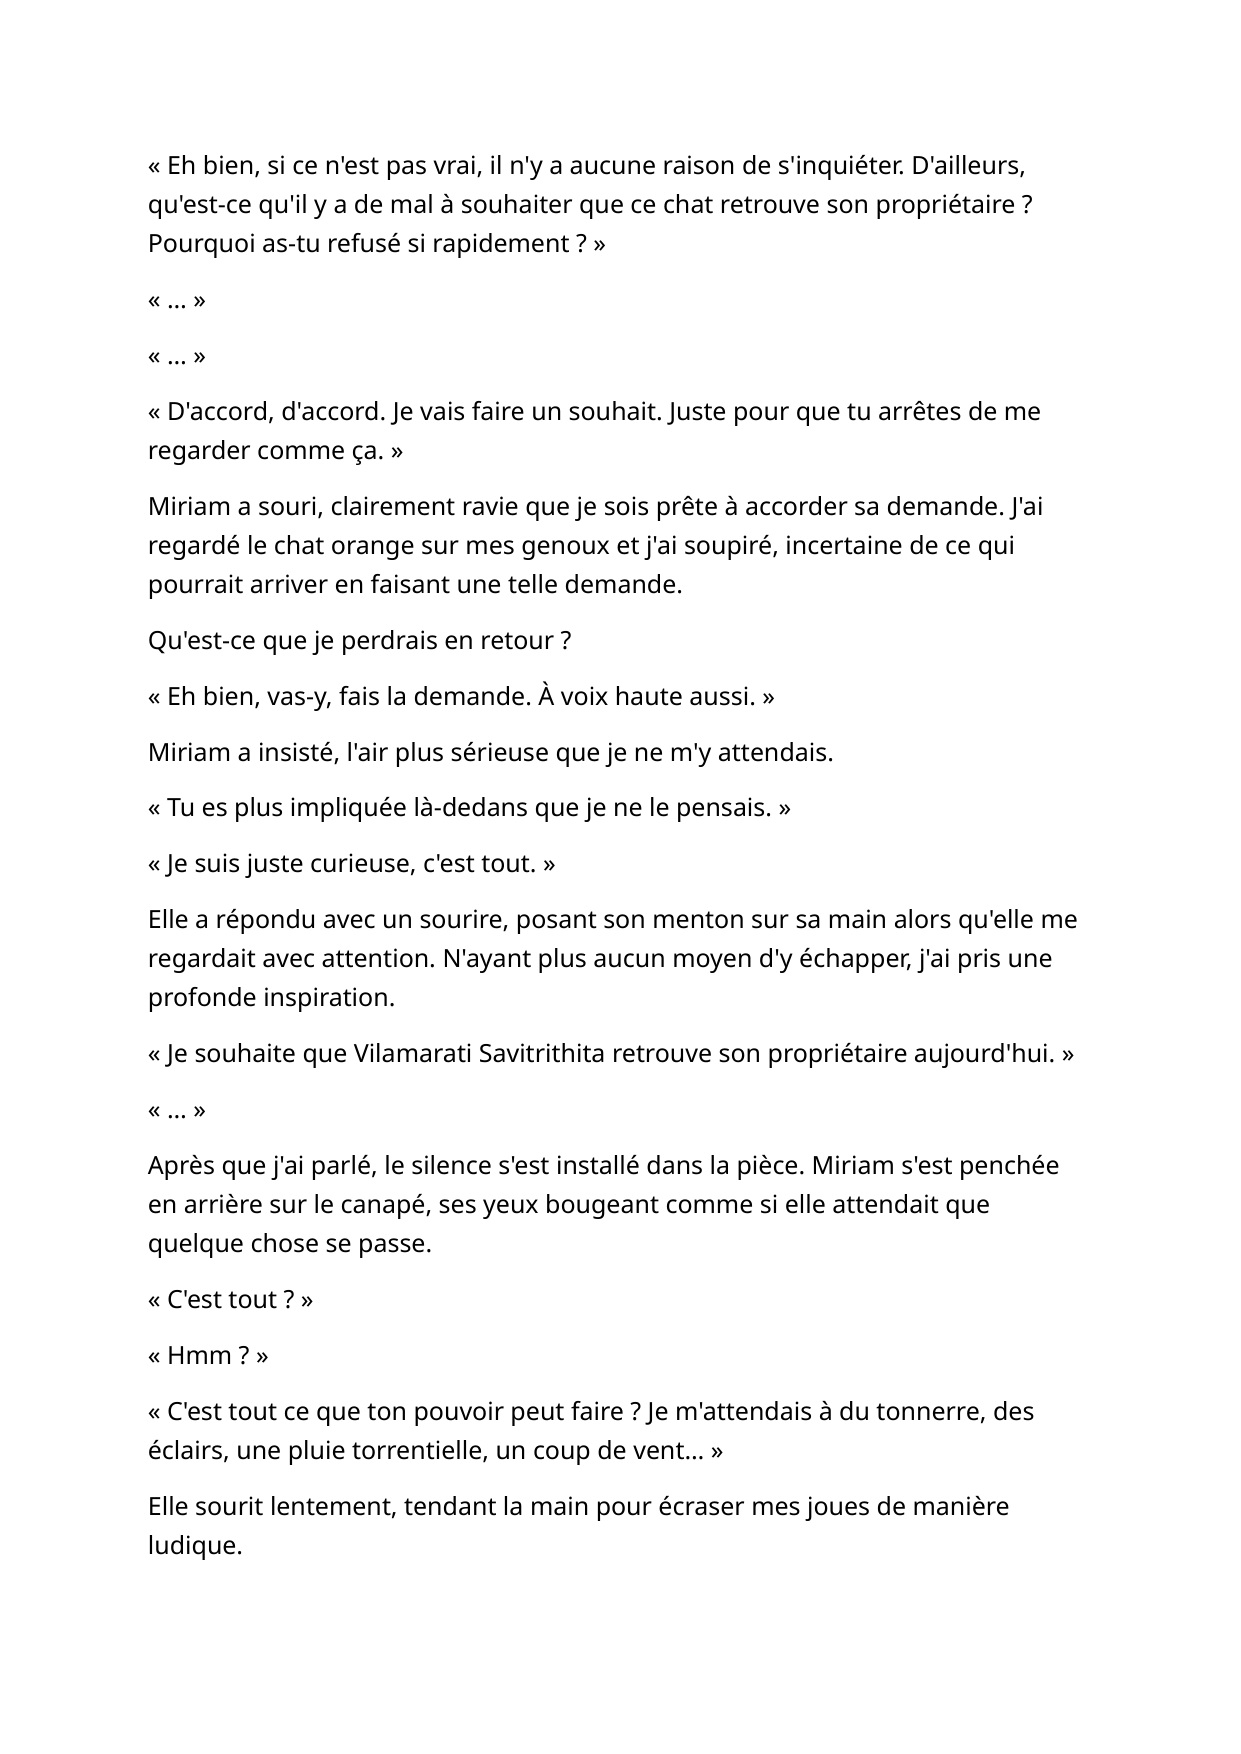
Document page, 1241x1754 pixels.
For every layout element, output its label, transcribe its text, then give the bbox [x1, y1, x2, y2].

text « Tu es plus impliquée là-dedans que je ne le pensais. » [148, 790, 1093, 824]
text « D'accord, d'accord. Je vais faire un souhait. Juste pour que tu arrêtes de me regarder comme ça. » [148, 393, 1093, 467]
text « Je suis juste curieuse, c'est tout. » [148, 846, 1093, 880]
text « Hmm ? » [148, 1338, 1093, 1372]
text « … » [148, 338, 1093, 372]
text Elle sourit lentement, tendant la main pour écraser mes joues de manière ludique. [148, 1488, 1093, 1562]
text « C'est tout ce que ton pouvoir peut faire ? Je m'attendais à du tonnerre, des éclairs, une pluie torrentielle, un coup de vent… » [148, 1393, 1093, 1467]
text « Je souhaite que Vilamarati Savitrithita retrouve son propriétaire aujourd'hui. » [148, 1036, 1093, 1070]
text « … » [148, 282, 1093, 316]
text Qu'est-ce que je perdrais en retour ? [148, 623, 1093, 657]
text Miriam a insisté, l'air plus sérieuse que je ne m'y attendais. [148, 734, 1093, 768]
text Après que j'ai parlé, le silence s'est installé dans la pièce. Miriam s'est penchée en arrière sur le canapé, ses yeux bougeant comme si elle attendait que quelque chose se passe. [148, 1148, 1093, 1260]
text Elle a répondu avec un sourire, posant son menton sur sa main alors qu'elle me regardait avec attention. N'ayant plus aucun moyen d'y échapper, j'ai pris une profonde inspiration. [148, 902, 1093, 1014]
text « … » [148, 1092, 1093, 1126]
text « Eh bien, vas-y, fais la demande. À voix haute aussi. » [148, 678, 1093, 712]
text « Eh bien, si ce n'est pas vrai, il n'y a aucune raison de s'inquiéter. D'ailleurs, qu'est-ce qu'il y a de mal à souhaiter que ce chat retrouve son propriétaire ? Pourquoi as-tu refusé si rapidement ? » [148, 148, 1093, 260]
text Miriam a souri, clairement ravie que je sois prête à accorder sa demande. J'ai regardé le chat orange sur mes genoux et j'ai soupiré, incertaine de ce qui pourrait arriver en faisant une telle demande. [148, 488, 1093, 601]
text « C'est tout ? » [148, 1282, 1093, 1316]
